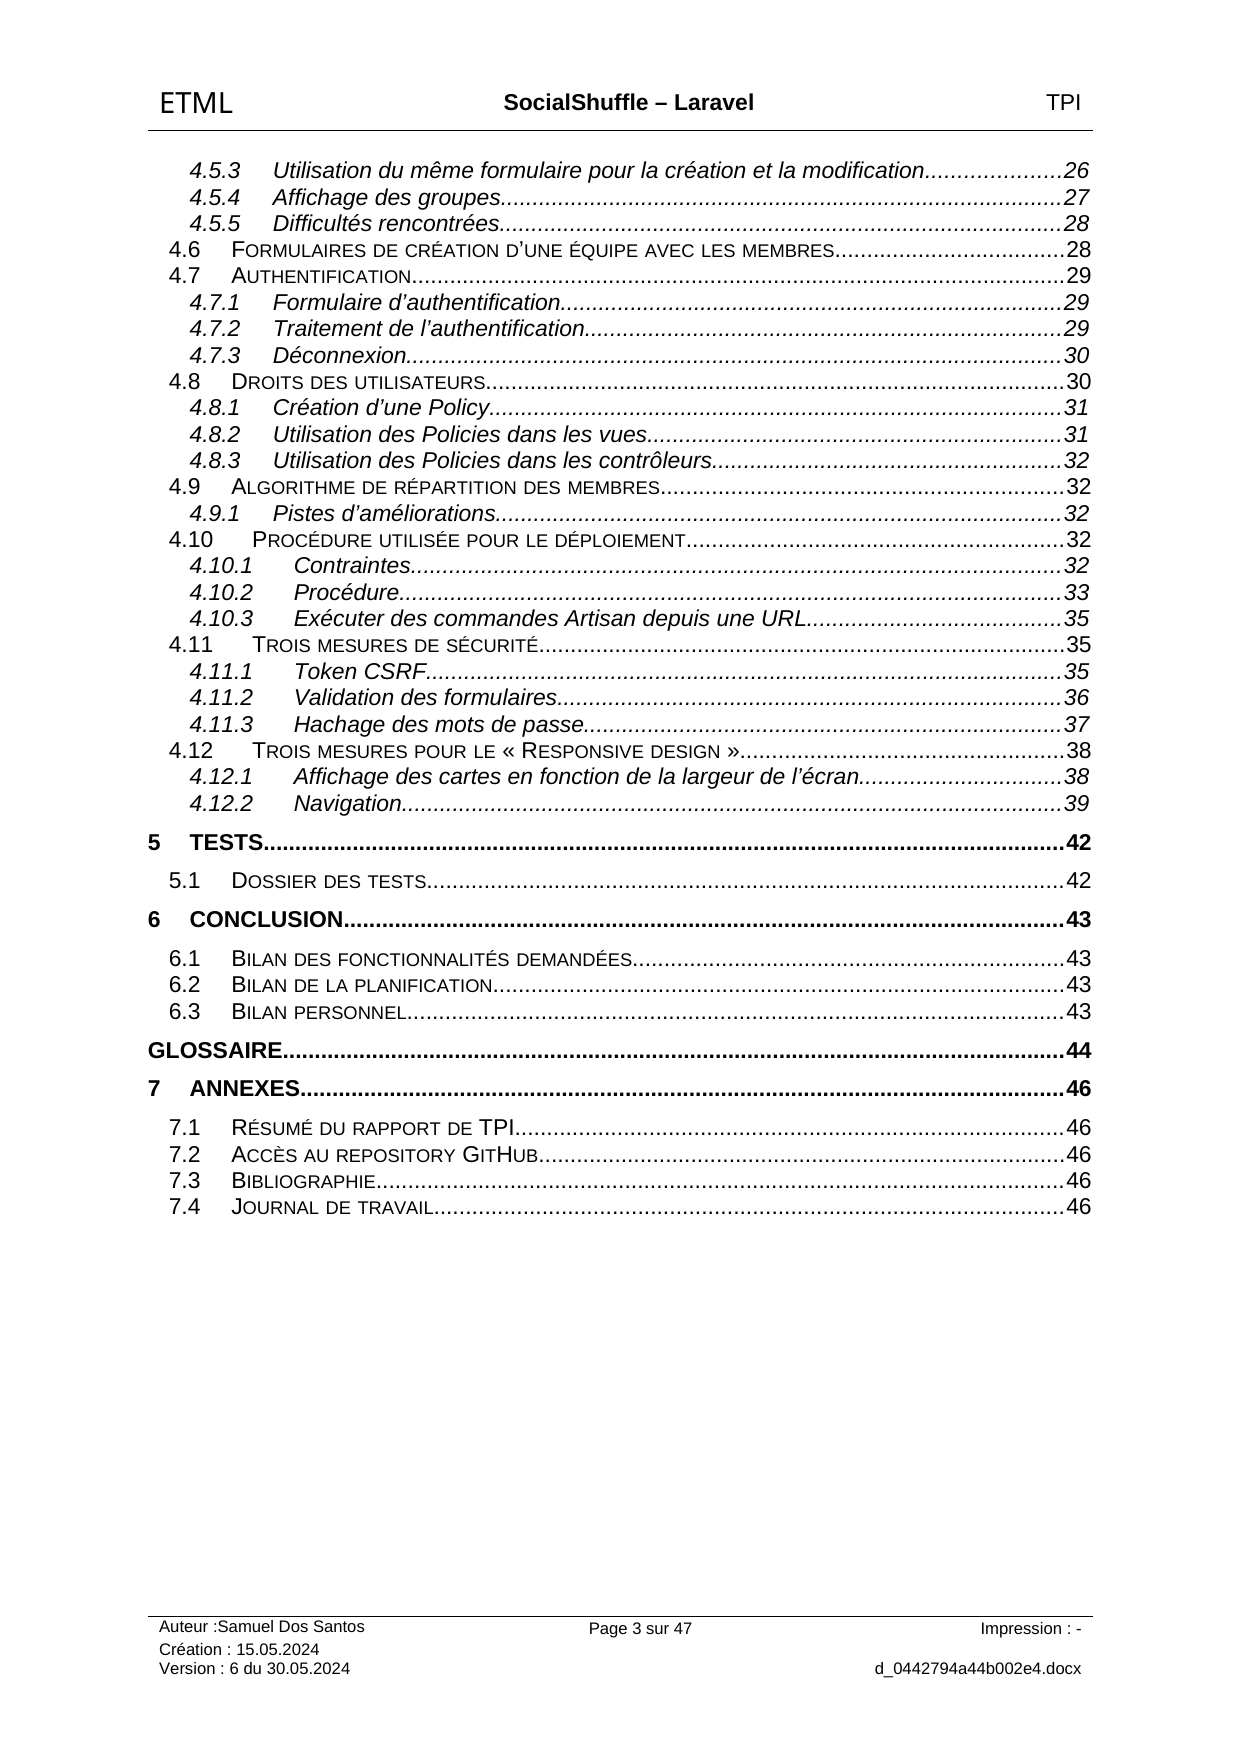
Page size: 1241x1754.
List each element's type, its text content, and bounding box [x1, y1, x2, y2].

text 7 Annexes 46 [148, 1075, 1092, 1102]
text 4.10 Procédure utilisée pour le déploiement 32 [168, 526, 1092, 552]
text 6.1 Bilan des fonctionnalités demandées 43 [168, 945, 1092, 971]
text 4.8.2 Utilisation des Policies dans les vues 31 [189, 421, 1092, 447]
text Glossaire 44 [148, 1037, 1092, 1063]
text 4.11.1 Token CSRF 35 [189, 658, 1092, 684]
text 4.5.4 Affichage des groupes 27 [189, 183, 1092, 210]
text 7.3 Bibliographie 46 [168, 1167, 1092, 1193]
text 4.7 Authentification 29 [168, 262, 1092, 289]
text 4.9 Algorithme de répartition des membres 32 [168, 473, 1092, 500]
text 4.11.2 Validation des formulaires 36 [189, 684, 1092, 711]
text 7.4 Journal de travail 46 [168, 1193, 1092, 1220]
text 4.7.2 Traitement de l’authentification 29 [189, 315, 1092, 342]
text 5 Tests 42 [148, 828, 1092, 855]
text 7.2 Accès au repository GitHub 46 [168, 1141, 1092, 1167]
text 4.10.2 Procédure 33 [189, 579, 1092, 605]
text 4.5.3 Utilisation du même formulaire pour la création et la modification 26 [189, 157, 1092, 183]
text 4.7.1 Formulaire d’authentification 29 [189, 289, 1092, 315]
text 4.11 Trois mesures de sécurité 35 [168, 631, 1092, 658]
text 6 Conclusion 43 [148, 906, 1092, 932]
text 4.12.1 Affichage des cartes en fonction de la largeur de l’écran 38 [189, 763, 1092, 789]
text 6.3 Bilan personnel 43 [168, 998, 1092, 1024]
text 4.9.1 Pistes d’améliorations 32 [189, 500, 1092, 526]
text 4.8.3 Utilisation des Policies dans les contrôleurs 32 [189, 447, 1092, 473]
text 6.2 Bilan de la planification 43 [168, 971, 1092, 998]
text 4.12 Trois mesures pour le « Responsive design » 38 [168, 737, 1092, 763]
text 4.6 Formulaires de création d’une équipe avec les membres 28 [168, 236, 1092, 262]
text 4.10.1 Contraintes 32 [189, 552, 1092, 579]
text 7.1 Résumé du rapport de TPI 46 [168, 1114, 1092, 1141]
text 4.8 Droits des utilisateurs 30 [168, 368, 1092, 394]
text 4.5.5 Difficultés rencontrées 28 [189, 210, 1092, 236]
text 4.8.1 Création d’une Policy 31 [189, 394, 1092, 421]
text 4.11.3 Hachage des mots de passe 37 [189, 711, 1092, 737]
text 4.7.3 Déconnexion 30 [189, 342, 1092, 368]
text 4.10.3 Exécuter des commandes Artisan depuis une URL 35 [189, 605, 1092, 631]
text 5.1 Dossier des tests 42 [168, 867, 1092, 894]
text 4.12.2 Navigation 39 [189, 789, 1092, 816]
